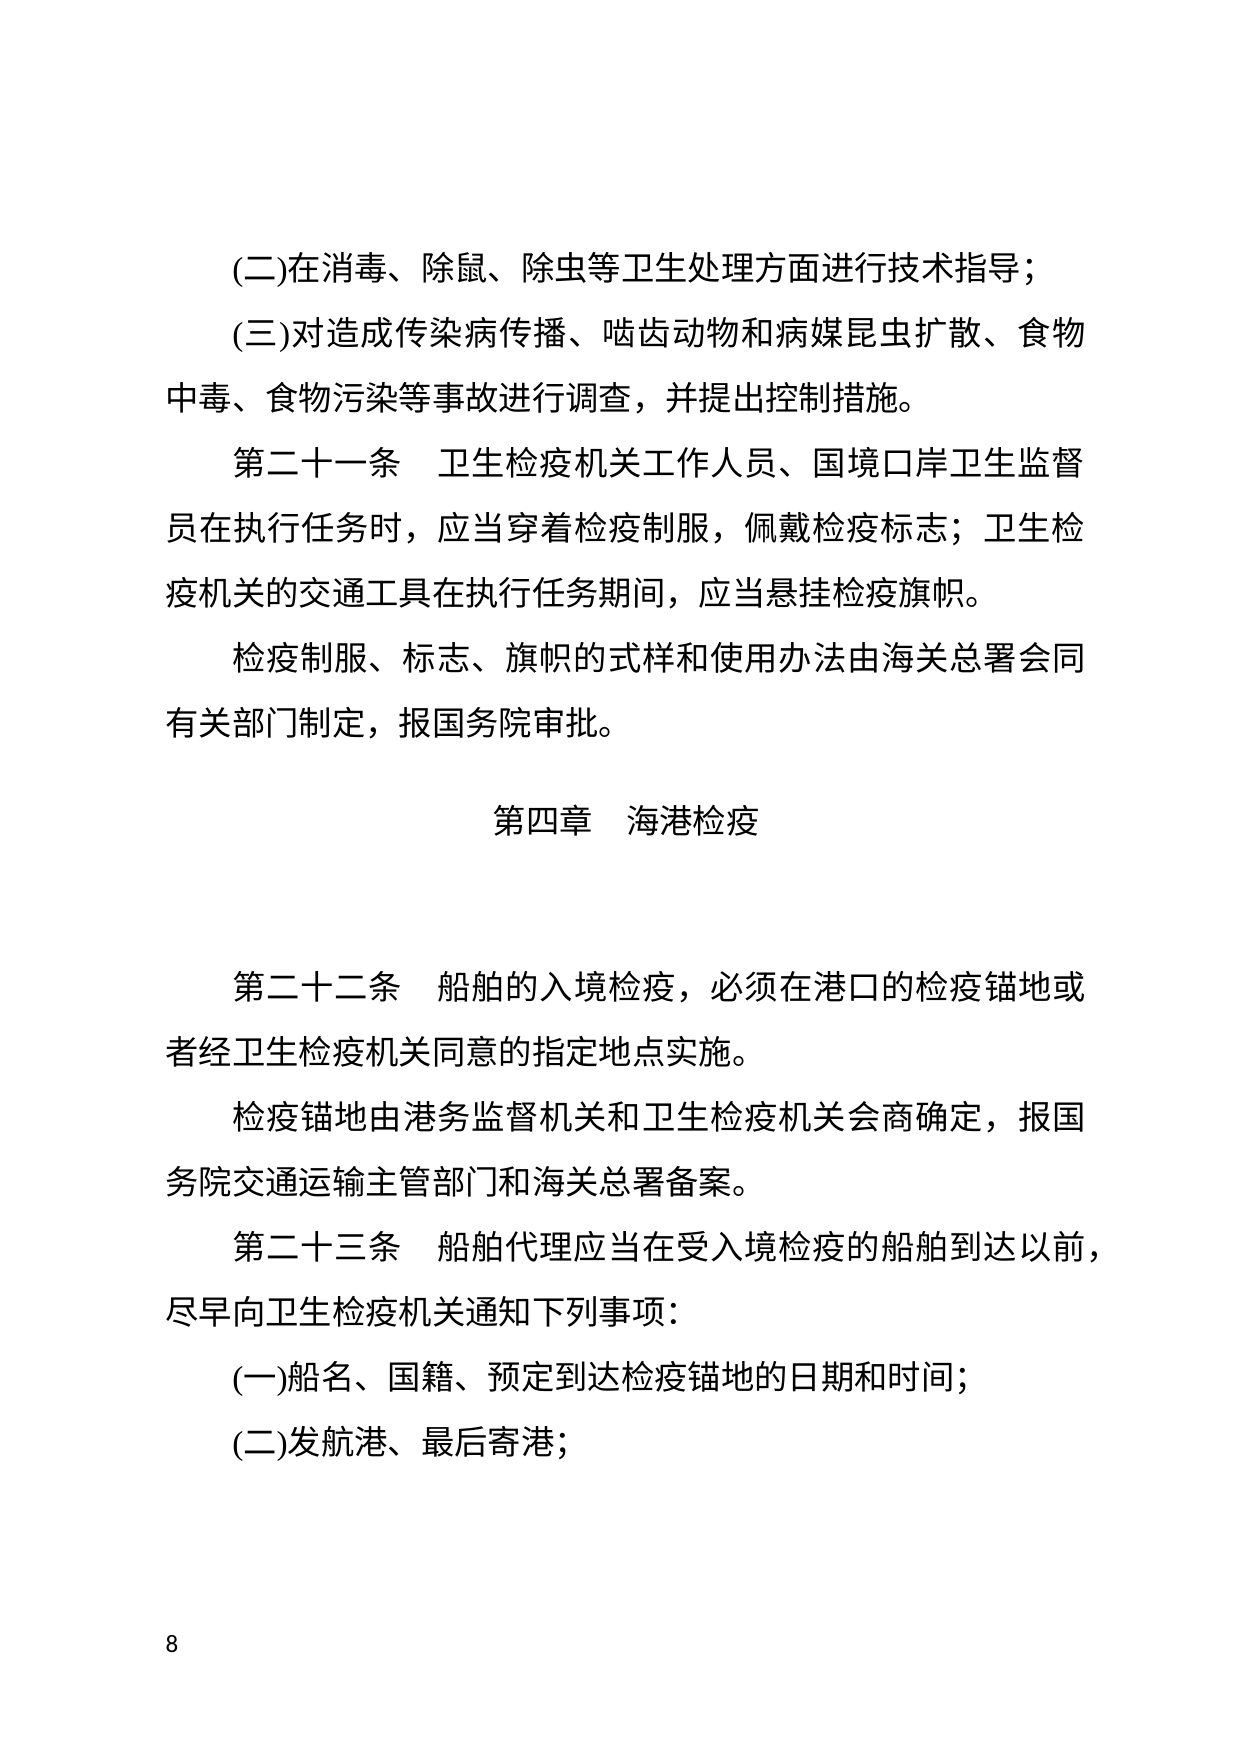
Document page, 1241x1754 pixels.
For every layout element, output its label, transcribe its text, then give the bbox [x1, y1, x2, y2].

text 第二十三条 船舶代理应当在受入境检疫的船舶到达以前，尽早向卫生检疫机关通知下列事项： [165, 1212, 1087, 1342]
text (二)发航港、最后寄港； [165, 1407, 1087, 1472]
text (三)对造成传染病传播、啮齿动物和病媒昆虫扩散、食物中毒、食物污染等事故进行调查，并提出控制措施。 [165, 298, 1087, 428]
text 检疫制服、标志、旗帜的式样和使用办法由海关总署会同有关部门制定，报国务院审批。 [165, 623, 1087, 753]
text 第二十二条 船舶的入境检疫，必须在港口的检疫锚地或者经卫生检疫机关同意的指定地点实施。 [165, 952, 1087, 1082]
text (一)船名、国籍、预定到达检疫锚地的日期和时间； [165, 1342, 1087, 1407]
subtitle 第四章 海港检疫 [165, 786, 1087, 851]
text (二)在消毒、除鼠、除虫等卫生处理方面进行技术指导； [165, 233, 1087, 298]
text 第二十一条 卫生检疫机关工作人员、国境口岸卫生监督员在执行任务时，应当穿着检疫制服，佩戴检疫标志；卫生检疫机关的交通工具在执行任务期间，应当悬挂检疫旗帜。 [165, 428, 1087, 623]
text 检疫锚地由港务监督机关和卫生检疫机关会商确定，报国务院交通运输主管部门和海关总署备案。 [165, 1082, 1087, 1212]
